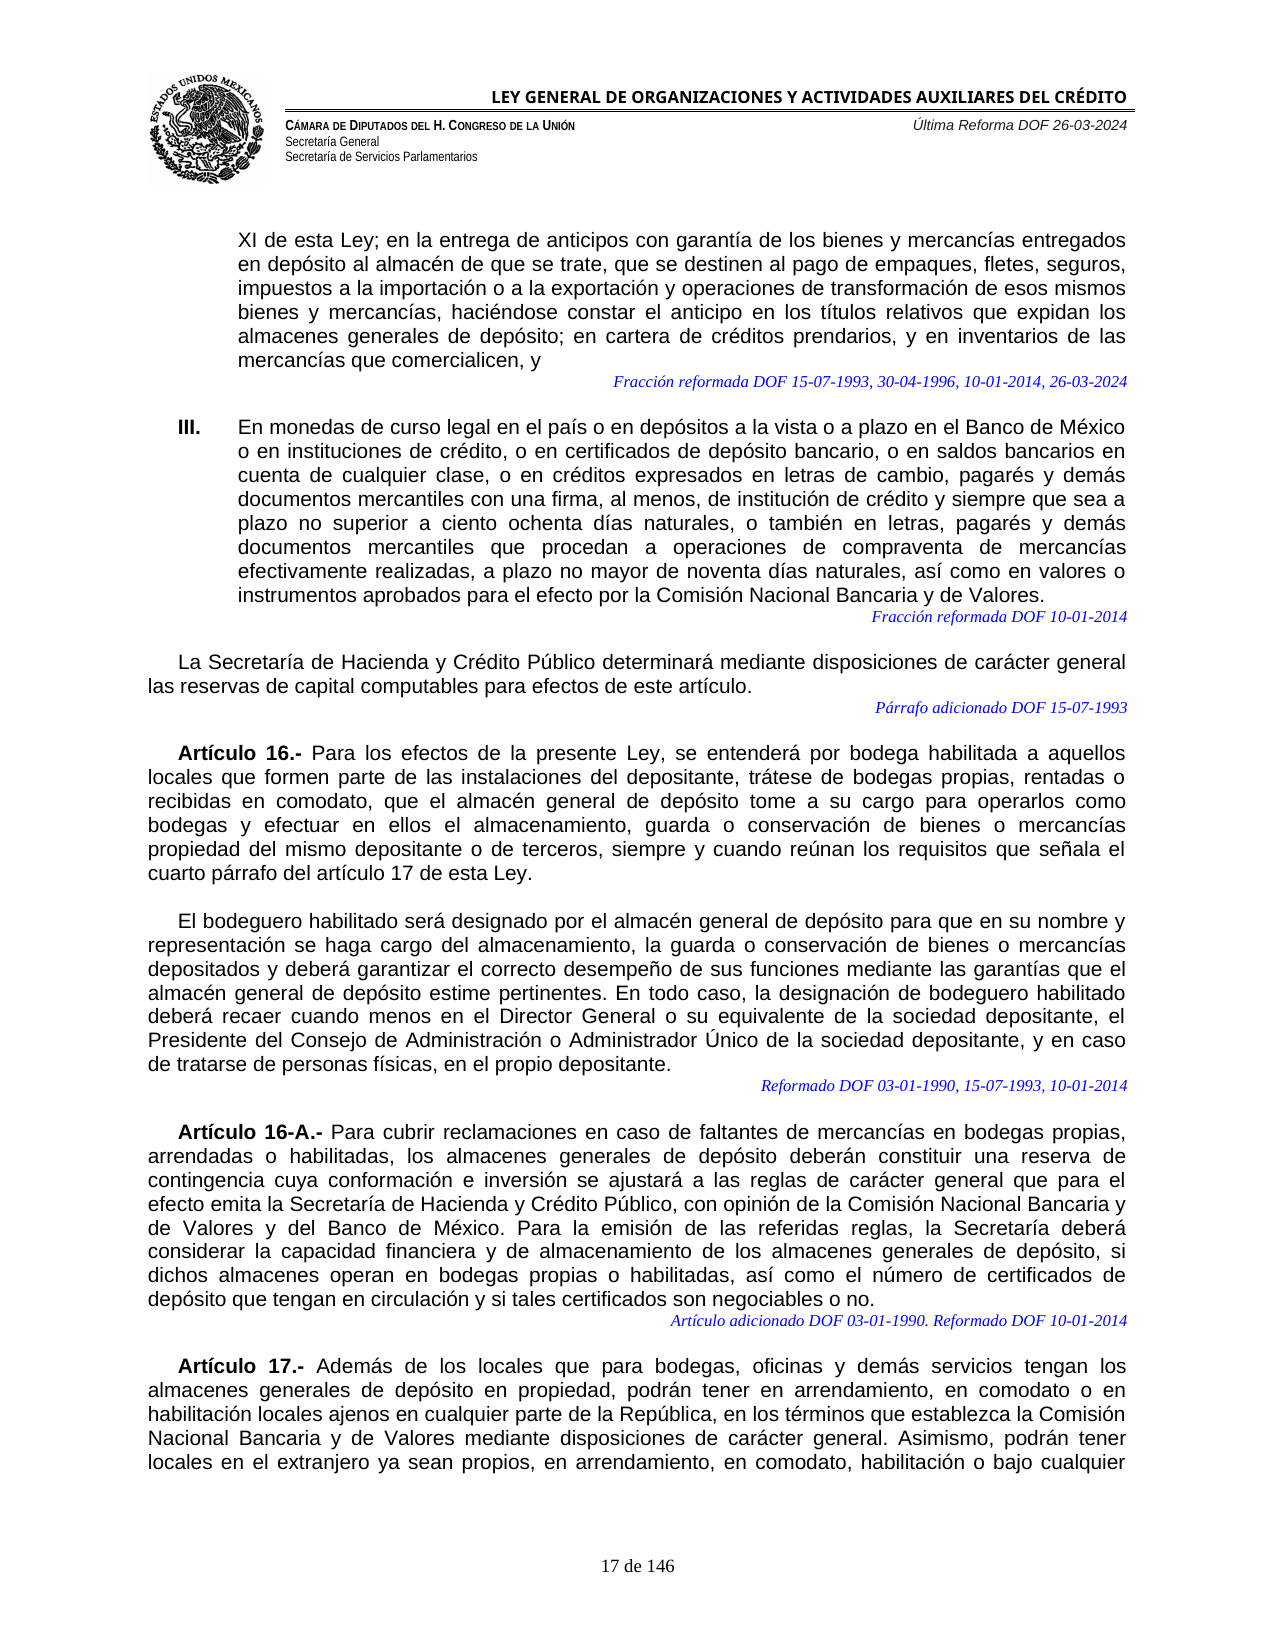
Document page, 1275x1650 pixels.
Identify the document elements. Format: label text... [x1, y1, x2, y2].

text Artículo 16.- Para los efectos de la presente Ley, se entenderá por bodega habilitada a aquellos locales que formen parte de las instalaciones del depositante, trátese de bodegas propias, rentadas o recibidas en comodato, que el almacén general de depósito tome a su cargo para operarlos como bodegas y efectuar en ellos el almacenamiento, guarda o conservación de bienes o mercancías propiedad del mismo depositante o de terceros, siempre y cuando reúnan los requisitos que señala el cuarto párrafo del artículo 17 de esta Ley. [148, 741, 1127, 884]
text Artículo adicionado DOF 03-01-1990. Reformado DOF 10-01-2014 [148, 1311, 1127, 1330]
text Artículo 16-A.- Para cubrir reclamaciones en caso de faltantes de mercancías en bodegas propias, arrendadas o habilitadas, los almacenes generales de depósito deberán constituir una reserva de contingencia cuya conformación e inversión se ajustará a las reglas de carácter general que para el efecto emita la Secretaría de Hacienda y Crédito Público, con opinión de la Comisión Nacional Bancaria y de Valores y del Banco de México. Para la emisión de las referidas reglas, la Secretaría deberá considerar la capacidad financiera y de almacenamiento de los almacenes generales de depósito, si dichos almacenes operan en bodegas propias o habilitadas, así como el número de certificados de depósito que tengan en circulación y si tales certificados son negociables o no. [148, 1119, 1127, 1311]
text Párrafo adicionado DOF 15-07-1993 [148, 698, 1127, 717]
text El bodeguero habilitado será designado por el almacén general de depósito para que en su nombre y representación se haga cargo del almacenamiento, la guarda o conservación de bienes o mercancías depositados y deberá garantizar el correcto desempeño de sus funciones mediante las garantías que el almacén general de depósito estime pertinentes. En todo caso, la designación de bodeguero habilitado deberá recaer cuando menos en el Director General o su equivalente de la sociedad depositante, el Presidente del Consejo de Administración o Administrador Único de la sociedad depositante, y en caso de tratarse de personas físicas, en el propio depositante. [148, 908, 1127, 1076]
text Fracción reformada DOF 10-01-2014 [148, 607, 1127, 626]
text Reformado DOF 03-01-1990, 15-07-1993, 10-01-2014 [148, 1076, 1127, 1095]
text Fracción reformada DOF 15-07-1993, 30-04-1996, 10-01-2014, 26-03-2024 [148, 372, 1127, 391]
text La Secretaría de Hacienda y Crédito Público determinará mediante disposiciones de carácter general las reservas de capital computables para efectos de este artículo. [148, 650, 1127, 698]
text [178, 228, 1127, 372]
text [148, 1354, 1127, 1474]
text III. En monedas de curso legal en el país o en depósitos a la vista o a plazo en el Banco de México o en instituciones de crédito, o en certificados de depósito bancario, o en saldos bancarios en cuenta de cualquier clase, o en créditos expresados en letras de cambio, pagarés y demás documentos mercantiles con una firma, al menos, de institución de crédito y siempre que sea a plazo no superior a ciento ochenta días naturales, o también en letras, pagarés y demás documentos mercantiles que procedan a operaciones de compraventa de mercancías efectivamente realizadas, a plazo no mayor de noventa días naturales, así como en valores o instrumentos aprobados para el efecto por la Comisión Nacional Bancaria y de Valores. [178, 415, 1127, 607]
